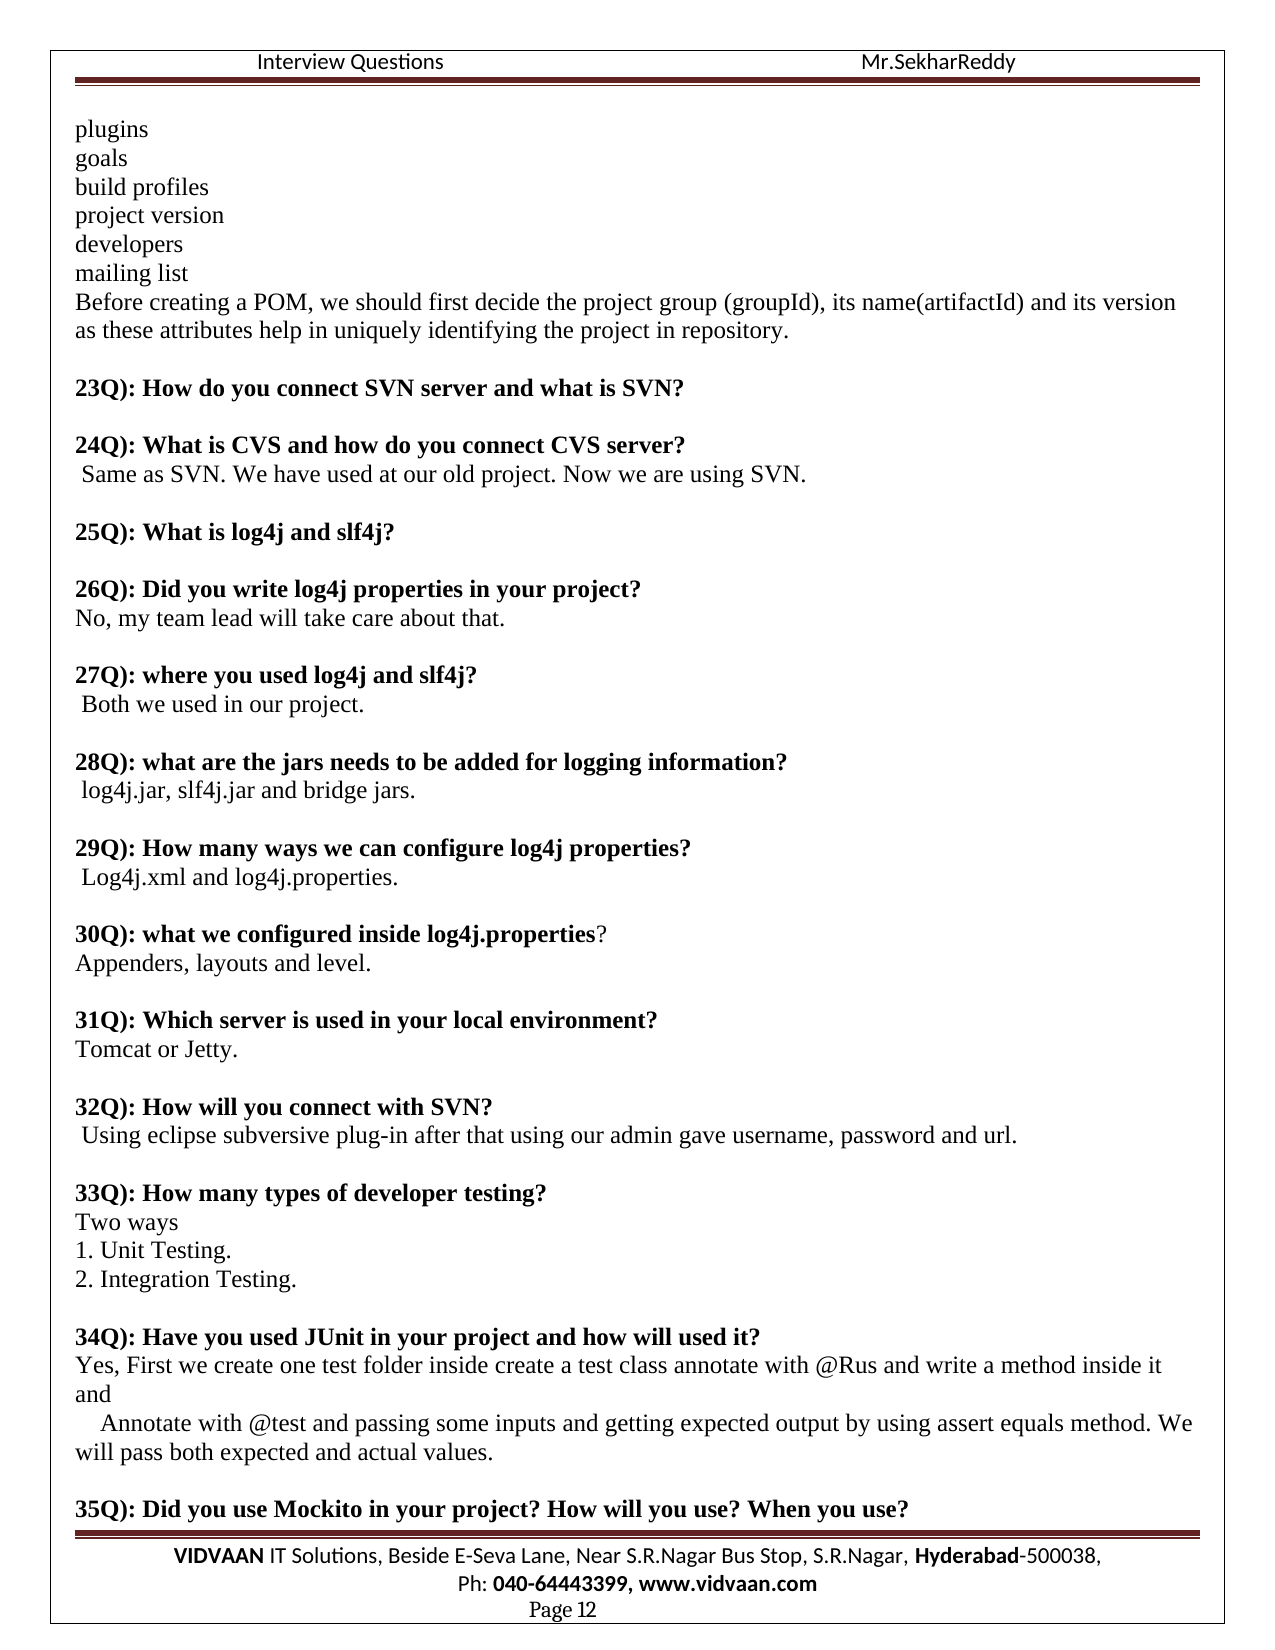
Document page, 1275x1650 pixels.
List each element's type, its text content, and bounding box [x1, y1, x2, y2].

text Using eclipse subversive plug-in after that using our admin gave username, password and url. [75, 1121, 1200, 1149]
text Two ways [75, 1207, 1200, 1236]
text 24Q): What is CVS and how do you connect CVS server? [75, 431, 1200, 459]
text 28Q): what are the jars needs to be added for logging information? [75, 747, 1200, 776]
text Yes, First we create one test folder inside create a test class annotate with @Rus and write a method inside it and [75, 1351, 1200, 1408]
text 26Q): Did you write log4j properties in your project? [75, 574, 1200, 603]
text build profiles [75, 172, 1200, 201]
text goals [75, 143, 1200, 172]
text 29Q): How many ways we can configure log4j properties? [75, 833, 1200, 862]
text 25Q): What is log4j and slf4j? [75, 517, 1200, 546]
text Same as SVN. We have used at our old project. Now we are using SVN. [75, 459, 1200, 488]
text plugins [75, 114, 1200, 143]
text 27Q): where you used log4j and slf4j? [75, 661, 1200, 689]
text 32Q): How will you connect with SVN? [75, 1092, 1200, 1121]
text developers [75, 229, 1200, 258]
text 34Q): Have you used JUnit in your project and how will used it? [75, 1322, 1200, 1351]
text 30Q): what we configured inside log4j.properties? [75, 919, 1200, 948]
text mailing list [75, 258, 1200, 287]
text Both we used in our project. [75, 689, 1200, 718]
text Annotate with @test and passing some inputs and getting expected output by using assert equals method. We will pass both expected and actual values. [75, 1408, 1200, 1466]
text 35Q): Did you use Mockito in your project? How will you use? When you use? [75, 1494, 1200, 1522]
text 31Q): Which server is used in your local environment? [75, 1006, 1200, 1034]
text Log4j.xml and log4j.properties. [75, 862, 1200, 891]
text 33Q): How many types of developer testing? [75, 1178, 1200, 1207]
text Appenders, layouts and level. [75, 948, 1200, 977]
text No, my team lead will take care about that. [75, 603, 1200, 632]
text 2. Integration Testing. [75, 1264, 1200, 1293]
text Tomcat or Jetty. [75, 1034, 1200, 1063]
text Before creating a POM, we should first decide the project group (groupId), its name(artifactId) and its version as these attributes help in uniquely identifying the project in repository. [75, 287, 1200, 344]
text project version [75, 201, 1200, 229]
text 23Q): How do you connect SVN server and what is SVN? [75, 373, 1200, 402]
text log4j.jar, slf4j.jar and bridge jars. [75, 776, 1200, 804]
text 1. Unit Testing. [75, 1236, 1200, 1264]
